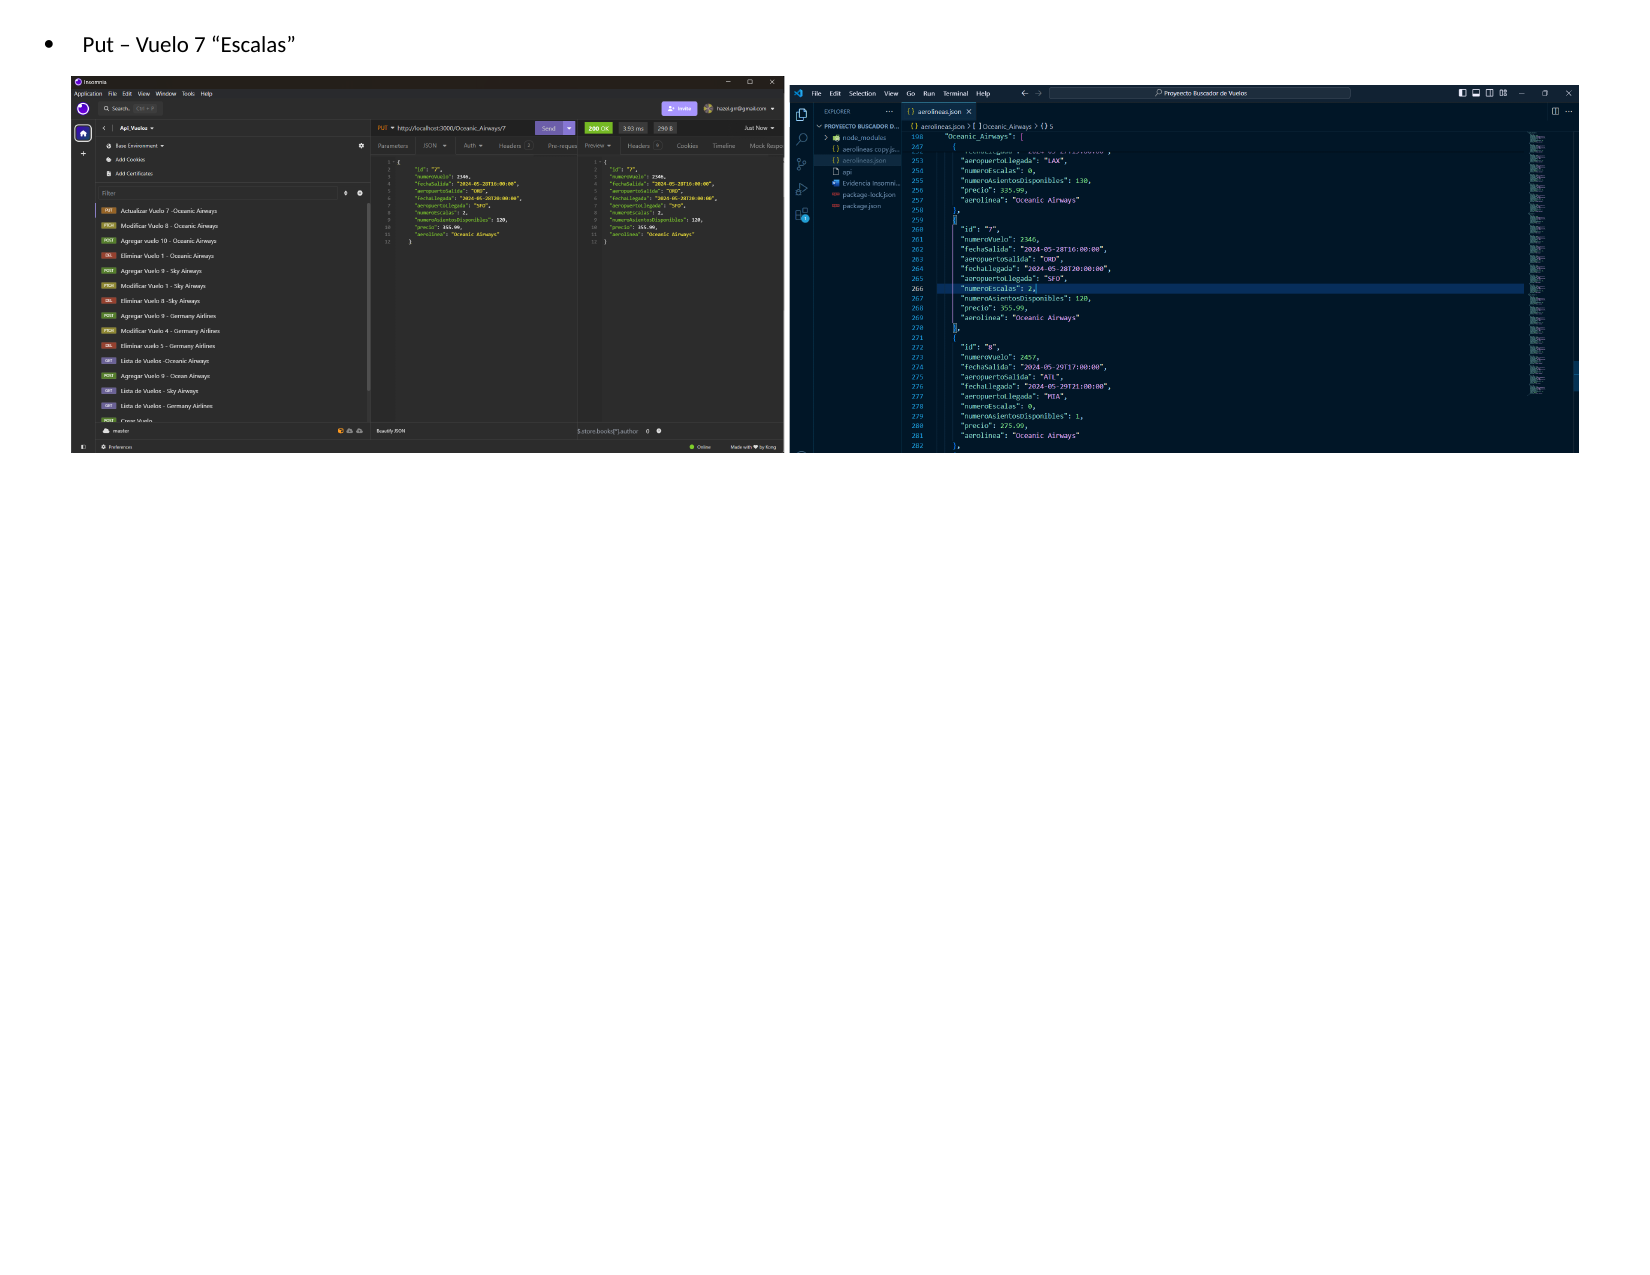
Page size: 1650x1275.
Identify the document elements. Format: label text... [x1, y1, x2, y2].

picture [71, 76, 785, 453]
list Put – Vuelo 7 “Escalas” [45, 30, 1605, 58]
picture [789, 85, 1579, 453]
